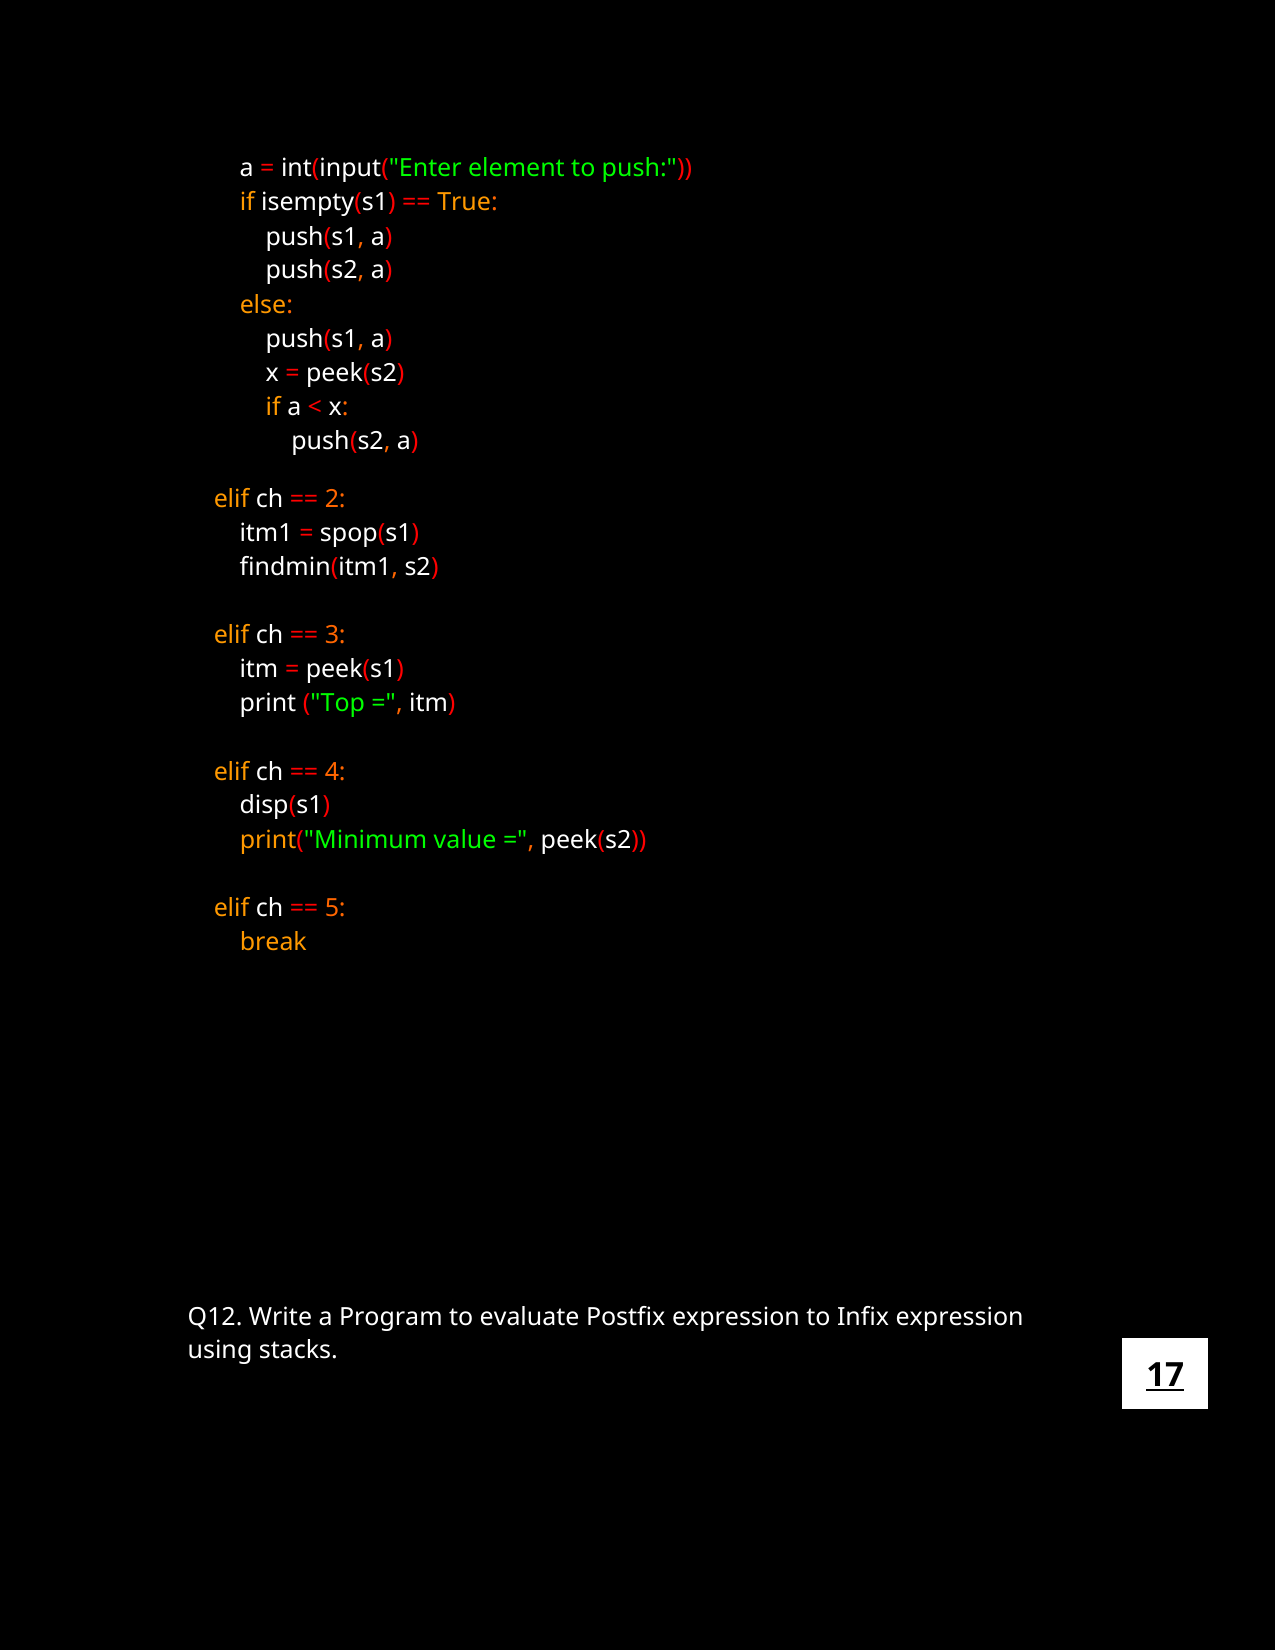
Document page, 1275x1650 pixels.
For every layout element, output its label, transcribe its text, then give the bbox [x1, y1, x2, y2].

text print ("Top =", itm) [187, 685, 1087, 719]
text Q12. Write a Program to evaluate Postfix expression to Infix expression using stacks. [187, 1298, 1087, 1366]
text elif ch == 5: [187, 889, 1087, 923]
text itm = peek(s1) [187, 651, 1087, 685]
text push(s1, a) [187, 320, 1087, 354]
text break [187, 923, 1087, 957]
text elif ch == 2: [187, 481, 1087, 515]
text push(s1, a) [187, 218, 1087, 252]
text disp(s1) [187, 787, 1087, 821]
text print("Minimum value =", peek(s2)) [187, 821, 1087, 855]
text findmin(itm1, s2) [187, 549, 1087, 583]
text itm1 = spop(s1) [187, 515, 1087, 549]
text elif ch == 4: [187, 753, 1087, 787]
text if isempty(s1) == True: [187, 184, 1087, 218]
text if a < x: [187, 388, 1087, 422]
text else: [187, 286, 1087, 320]
text elif ch == 3: [187, 617, 1087, 651]
text push(s2, a) [187, 422, 1087, 457]
text push(s2, a) [187, 252, 1087, 286]
text x = peek(s2) [187, 354, 1087, 388]
text a = int(input("Enter element to push:")) [187, 150, 1087, 184]
